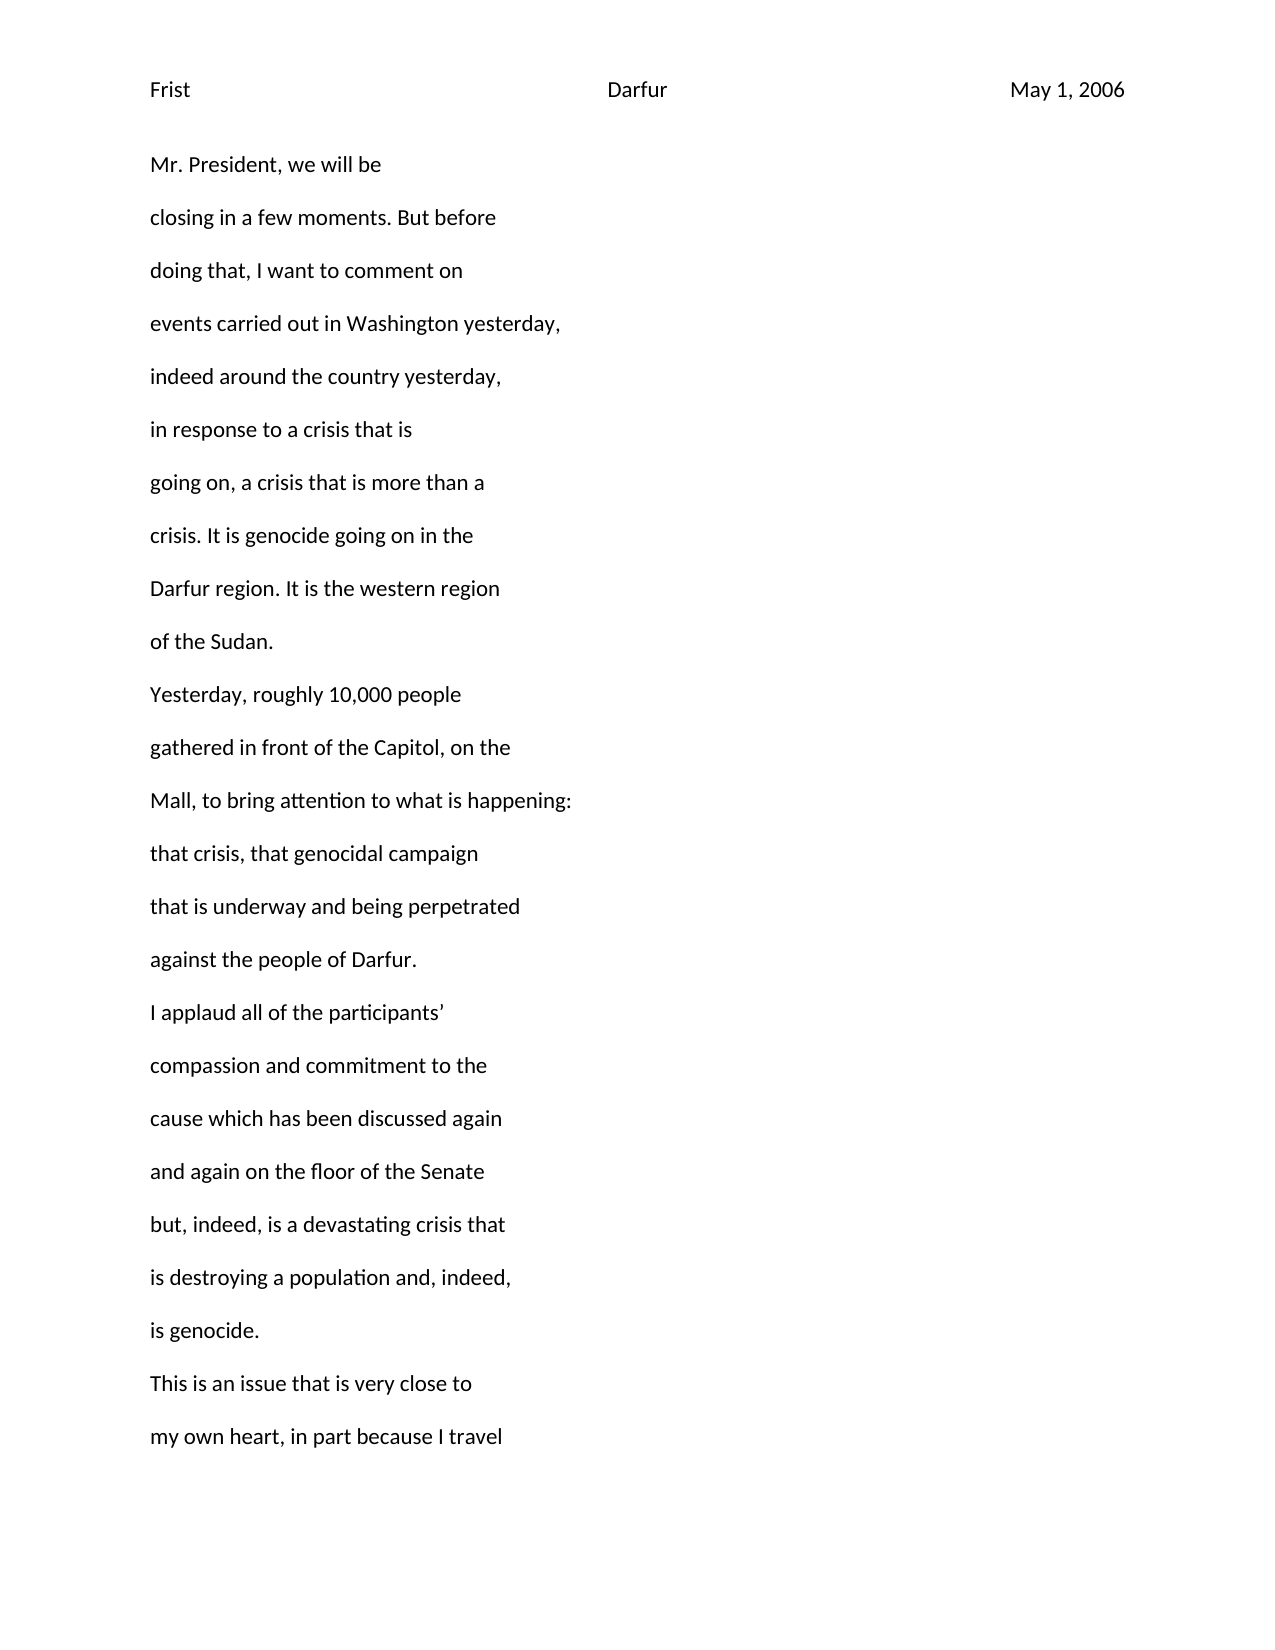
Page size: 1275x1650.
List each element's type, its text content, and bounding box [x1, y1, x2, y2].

text is destroying a population and, indeed, [150, 1263, 1125, 1291]
text but, indeed, is a devastating crisis that [150, 1210, 1125, 1238]
text This is an issue that is very close to [150, 1369, 1125, 1397]
text compassion and commitment to the [150, 1051, 1125, 1079]
text Mr. President, we will be [150, 150, 1125, 178]
text is genocide. [150, 1316, 1125, 1344]
text gathered in front of the Capitol, on the [150, 733, 1125, 761]
text Yesterday, roughly 10,000 people [150, 680, 1125, 708]
text my own heart, in part because I travel [150, 1422, 1125, 1451]
text that is underway and being perpetrated [150, 892, 1125, 920]
text I applaud all of the participants’ [150, 998, 1125, 1026]
text indeed around the country yesterday, [150, 362, 1125, 390]
text against the people of Darfur. [150, 945, 1125, 973]
text Darfur region. It is the western region [150, 574, 1125, 602]
text Mall, to bring attention to what is happening: [150, 786, 1125, 814]
text and again on the floor of the Senate [150, 1157, 1125, 1185]
text closing in a few moments. But before [150, 203, 1125, 231]
text doing that, I want to comment on [150, 256, 1125, 284]
text that crisis, that genocidal campaign [150, 839, 1125, 867]
text going on, a crisis that is more than a [150, 468, 1125, 496]
text events carried out in Washington yesterday, [150, 309, 1125, 337]
text crisis. It is genocide going on in the [150, 521, 1125, 549]
text cause which has been discussed again [150, 1104, 1125, 1132]
text of the Sudan. [150, 627, 1125, 655]
text in response to a crisis that is [150, 415, 1125, 443]
